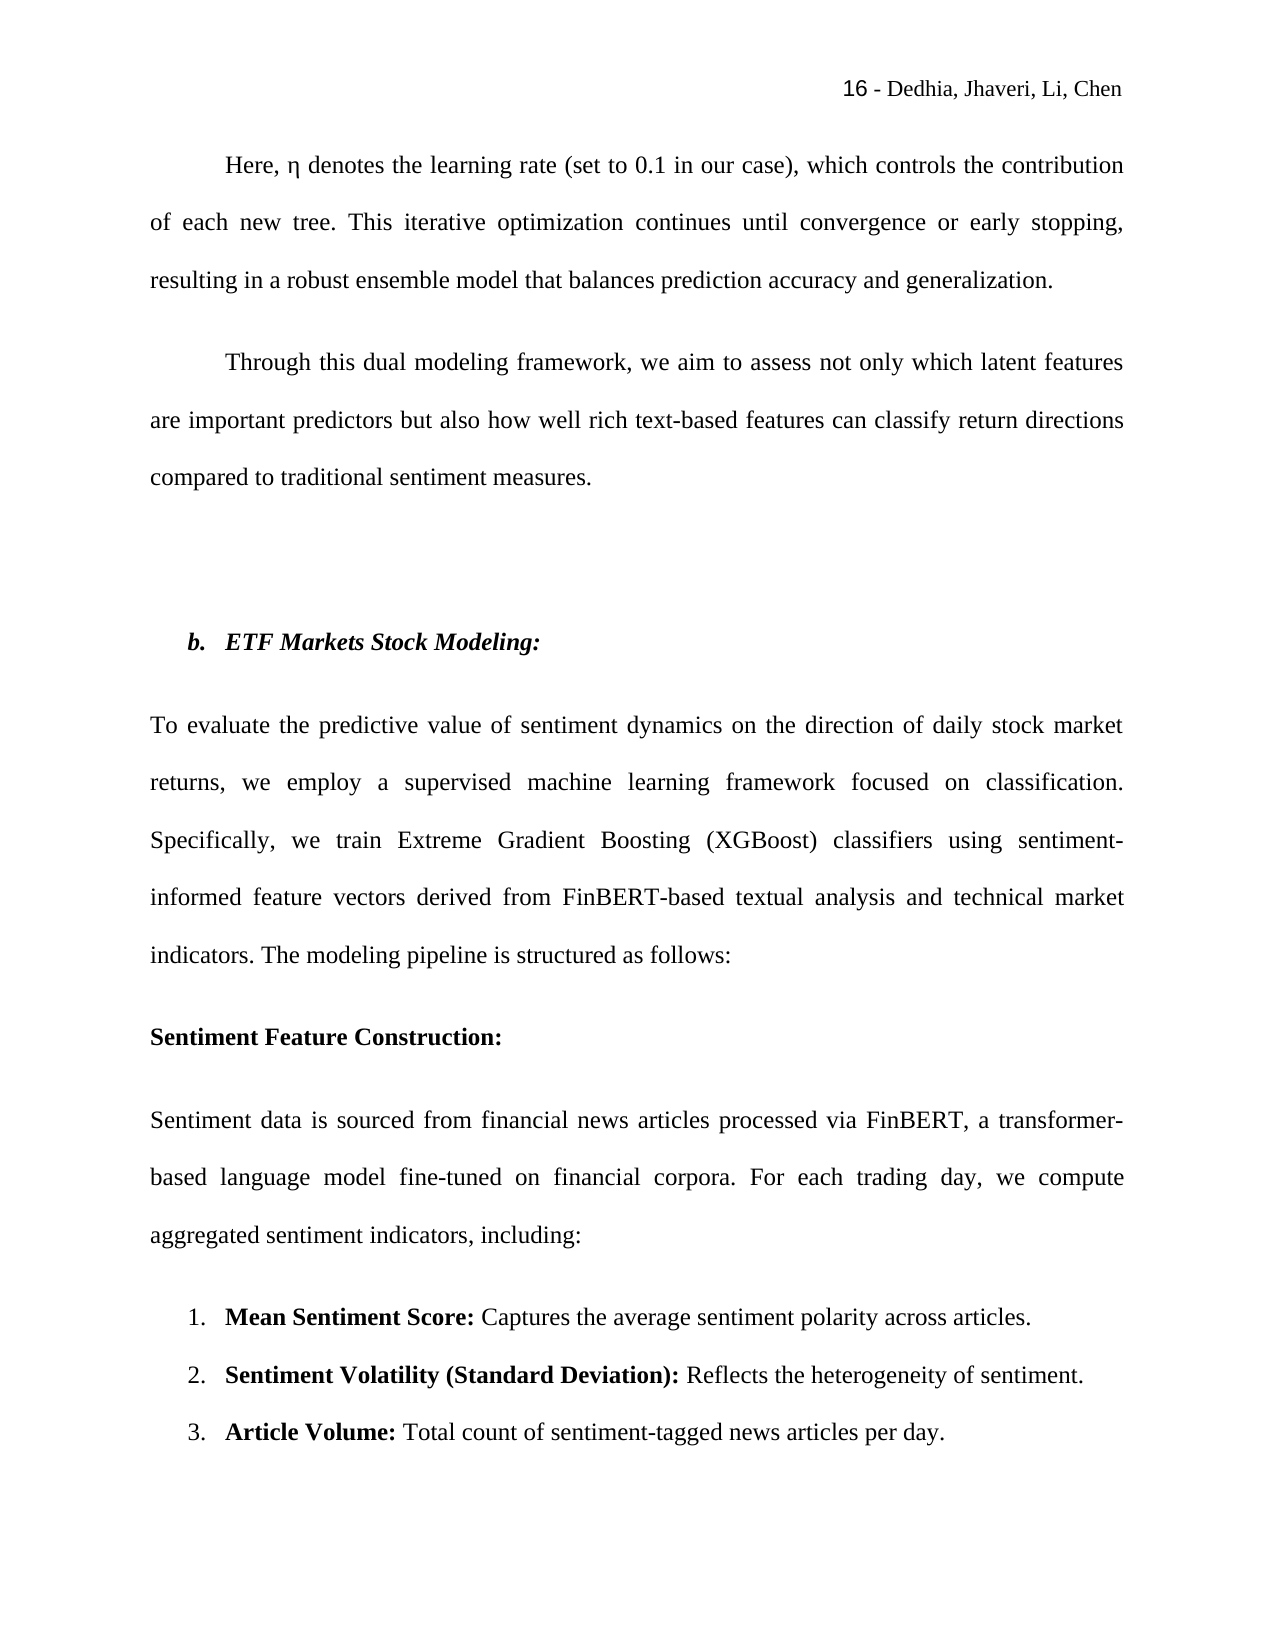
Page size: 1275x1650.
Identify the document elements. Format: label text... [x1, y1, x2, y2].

text Here, η denotes the learning rate (set to 0.1 in our case), which controls the contribution of each new tree. This iterative optimization continues until convergence or early stopping, resulting in a robust ensemble model that balances prediction accuracy and generalization. [150, 150, 1125, 294]
text To evaluate the predictive value of sentiment dynamics on the direction of daily stock market returns, we employ a supervised machine learning framework focused on classification. Specifically, we train Extreme Gradient Boosting (XGBoost) classifiers using sentiment-informed feature vectors derived from FinBERT-based textual analysis and technical market indicators. The modeling pipeline is structured as follows: [150, 710, 1125, 969]
list ETF Markets Stock Modeling: [187, 627, 1125, 656]
text Through this dual modeling framework, we aim to assess not only which latent features are important predictors but also how well rich text-based features can classify return directions compared to traditional sentiment measures. [150, 347, 1125, 491]
list Article Volume: Total count of sentiment-tagged news articles per day. [187, 1417, 1125, 1446]
list Sentiment Volatility (Standard Deviation): Reflects the heterogeneity of sentiment. [187, 1360, 1125, 1389]
text Sentiment Feature Construction: [150, 1022, 1125, 1051]
list Mean Sentiment Score: Captures the average sentiment polarity across articles. [187, 1302, 1125, 1331]
text Sentiment data is sourced from financial news articles processed via FinBERT, a transformer-based language model fine-tuned on financial corpora. For each trading day, we compute aggregated sentiment indicators, including: [150, 1105, 1125, 1249]
